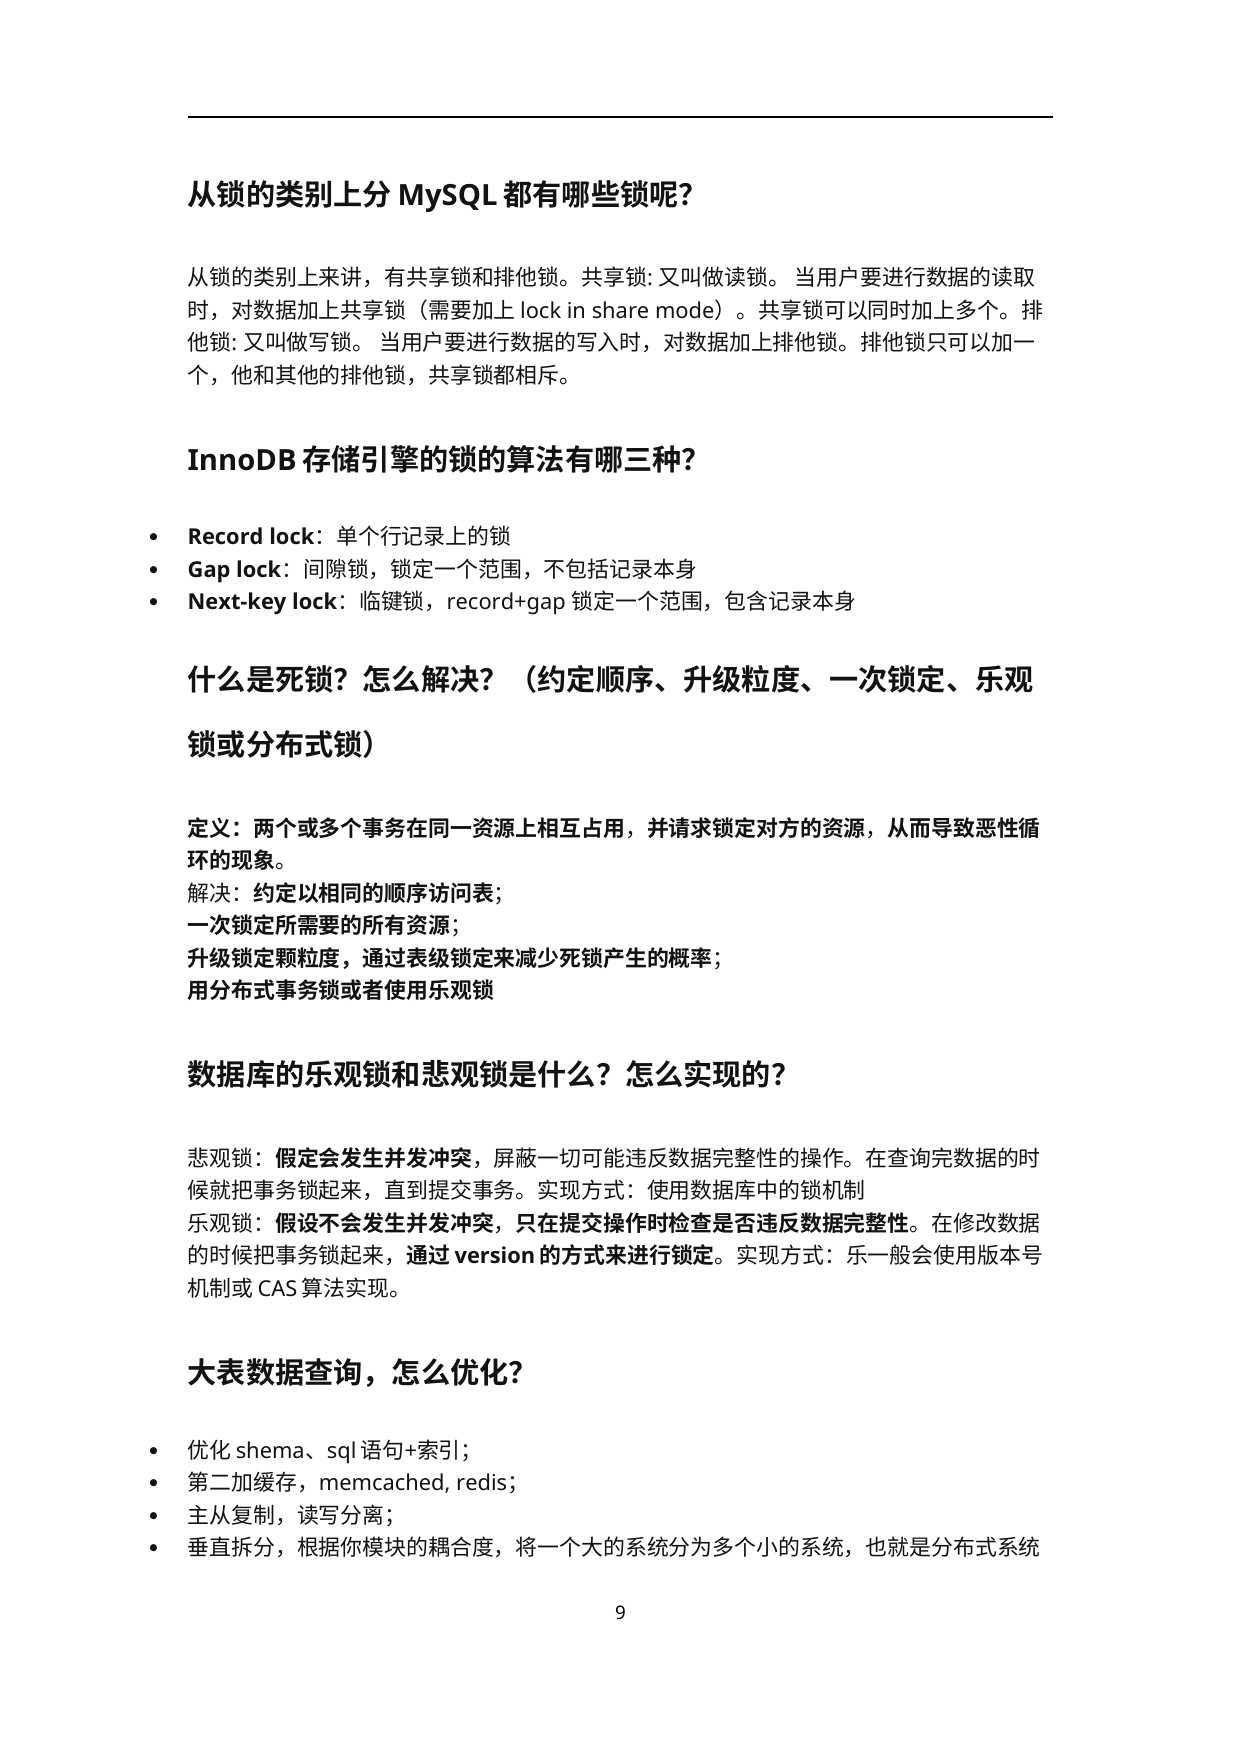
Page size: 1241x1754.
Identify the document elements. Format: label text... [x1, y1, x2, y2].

text 从锁的类别上分MySQL都有哪些锁呢？ [187, 160, 1053, 225]
text InnoDB存储引擎的锁的算法有哪三种？ [187, 425, 1053, 490]
text 从锁的类别上来讲，有共享锁和排他锁。共享锁: 又叫做读锁。 当用户要进行数据的读取时，对数据加上共享锁（需要加上lock in share mode）。共享锁可以同时加上多个。排他锁: 又叫做写锁。 当用户要进行数据的写入时，对数据加上排他锁。排他锁只可以加一个，他和其他的排他锁，共享锁都相斥。 [187, 260, 1053, 390]
list 第二加缓存，memcached, redis； [150, 1465, 1053, 1497]
list Gap lock：间隙锁，锁定一个范围，不包括记录本身 [150, 551, 1053, 584]
list Next-key lock：临键锁，record+gap 锁定一个范围，包含记录本身 [150, 584, 1053, 616]
text 数据库的乐观锁和悲观锁是什么？怎么实现的？ [187, 1041, 1053, 1106]
text 什么是死锁？怎么解决？（约定顺序、升级粒度、一次锁定、乐观锁或分布式锁） [187, 646, 1053, 776]
text 悲观锁：假定会发生并发冲突，屏蔽一切可能违反数据完整性的操作。在查询完数据的时候就把事务锁起来，直到提交事务。实现方式：使用数据库中的锁机制 乐观锁：假设不会发生并发冲突，只在提交操作时检查是否违反数据完整性。在修改数据的时候把事务锁起来，通过version的方式来进行锁定。实现方式：乐一般会使用版本号机制或CAS算法实现。 [187, 1141, 1053, 1303]
list 优化shema、sql语句+索引； [150, 1432, 1053, 1465]
text 大表数据查询，怎么优化？ [187, 1338, 1053, 1403]
list 主从复制，读写分离； [150, 1497, 1053, 1530]
list Record lock：单个行记录上的锁 [150, 519, 1053, 551]
list 垂直拆分，根据你模块的耦合度，将一个大的系统分为多个小的系统，也就是分布式系统 [150, 1530, 1053, 1562]
text 定义：两个或多个事务在同一资源上相互占用，并请求锁定对方的资源，从而导致恶性循环的现象。 解决：约定以相同的顺序访问表； 一次锁定所需要的所有资源； 升级锁定颗粒度，通过表级锁定来减少死锁产生的概率； 用分布式事务锁或者使用乐观锁 [187, 811, 1053, 1006]
